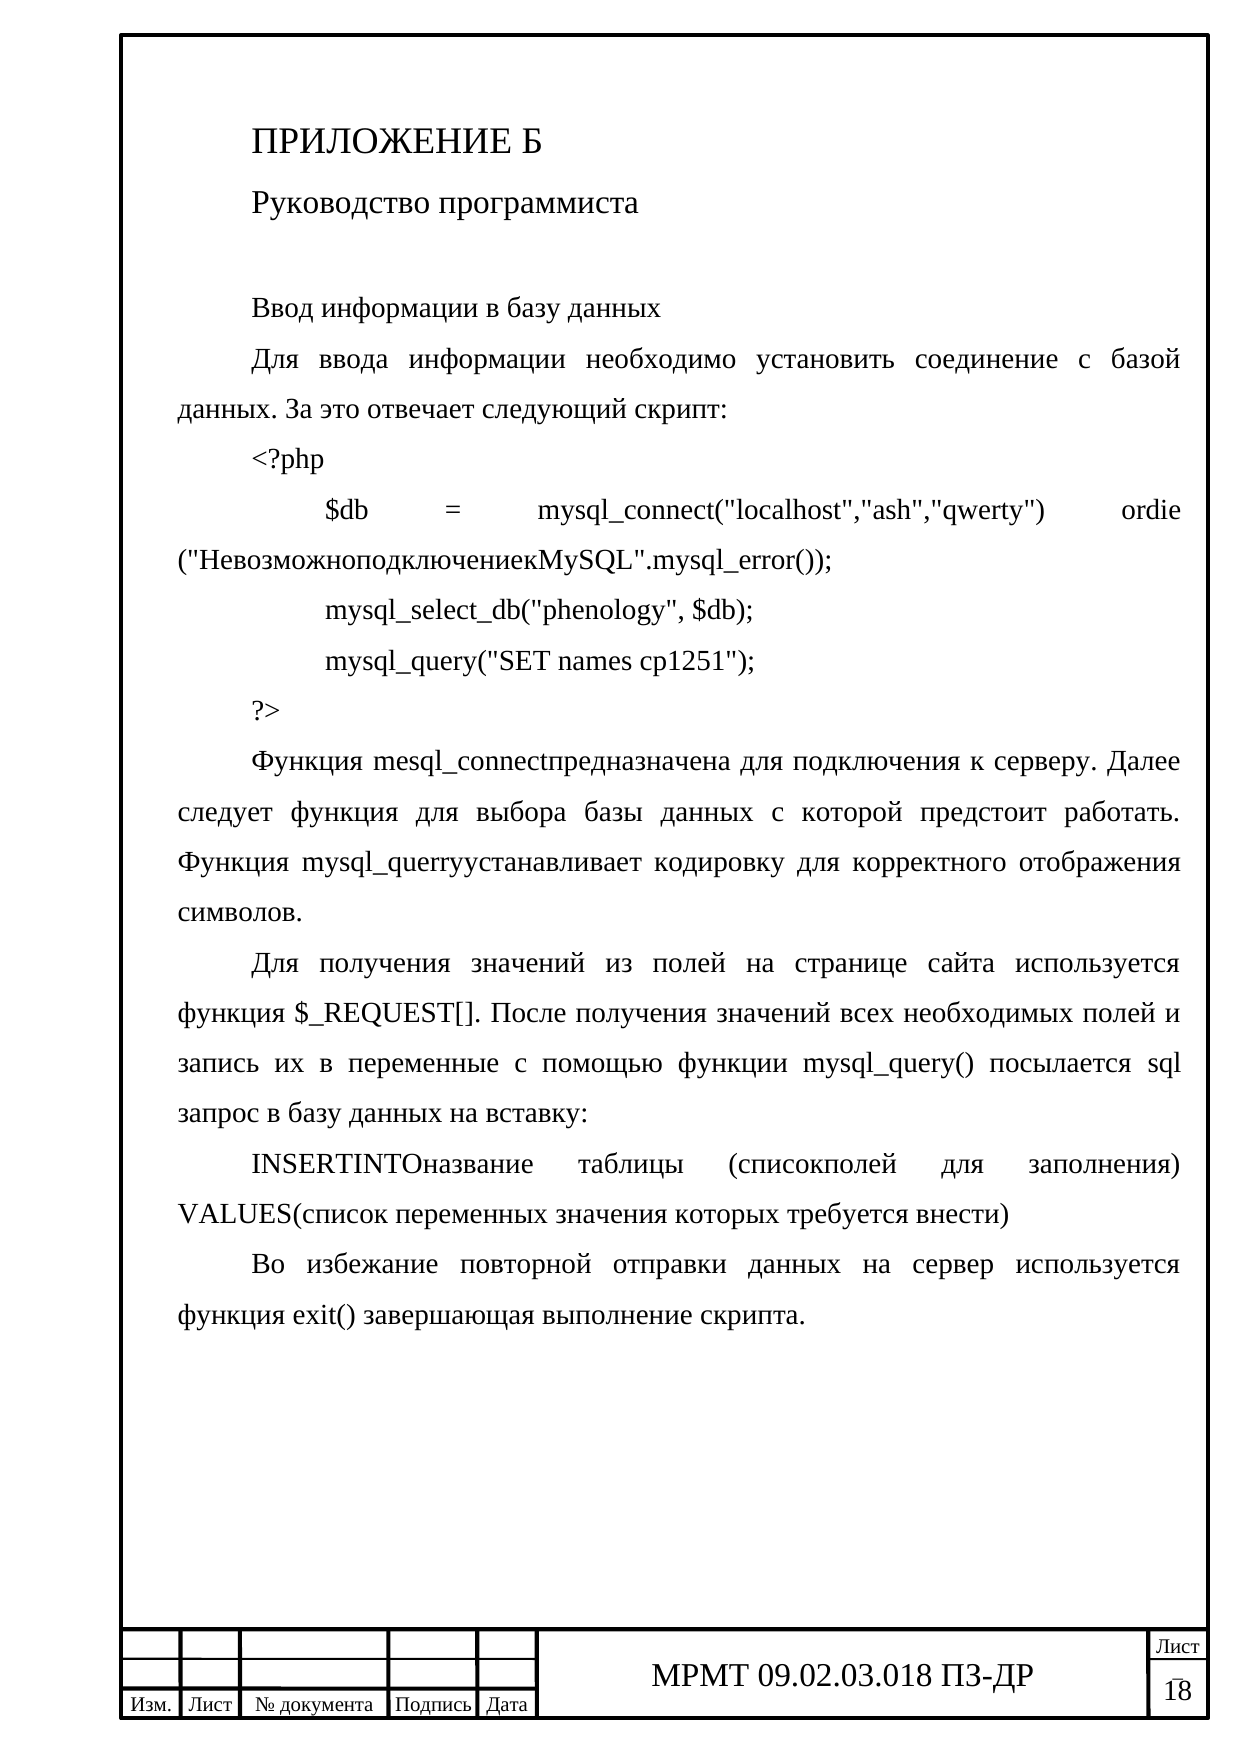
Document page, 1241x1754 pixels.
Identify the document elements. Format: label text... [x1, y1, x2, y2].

text ?> [177, 693, 1181, 727]
text Во избежание повторной отправки данных на сервер используется функция exit() завершающая выполнение скрипта. [177, 1247, 1181, 1330]
text <?php [177, 442, 1181, 475]
text INSERTINTOназвание таблицы (списокполей для заполнения) VALUES(список переменных значения которых требуется внести) [177, 1146, 1181, 1230]
text mysql_select_db("phenology", $db); [177, 592, 1181, 626]
text Функция mesql_connectпредназначена для подключения к серверу. Далее следует функция для выбора базы данных с которой предстоит работать. Функция mysql_querryустанавливает кодировку для корректного отображения символов. [177, 743, 1181, 928]
text mysql_query("SET names cp1251"); [177, 643, 1181, 676]
text Для получения значений из полей на странице сайта используется функция $_REQUEST[]. После получения значений всех необходимых полей и запись их в переменные с помощью функции mysql_query() посылается sql запрос в базу данных на вставку: [177, 945, 1181, 1129]
text Ввод информации в базу данных [177, 291, 1181, 324]
text $db = mysql_connect("localhost","ash","qwerty") ordie ("НевозможноподключениекMySQL".mysql_error()); [177, 492, 1181, 576]
text Для ввода информации необходимо установить соединение с базой данных. За это отвечает следующий скрипт: [177, 341, 1181, 425]
text Руководство программиста [177, 183, 1181, 221]
subtitle ПРИЛОЖЕНИЕ Б [177, 118, 1181, 161]
